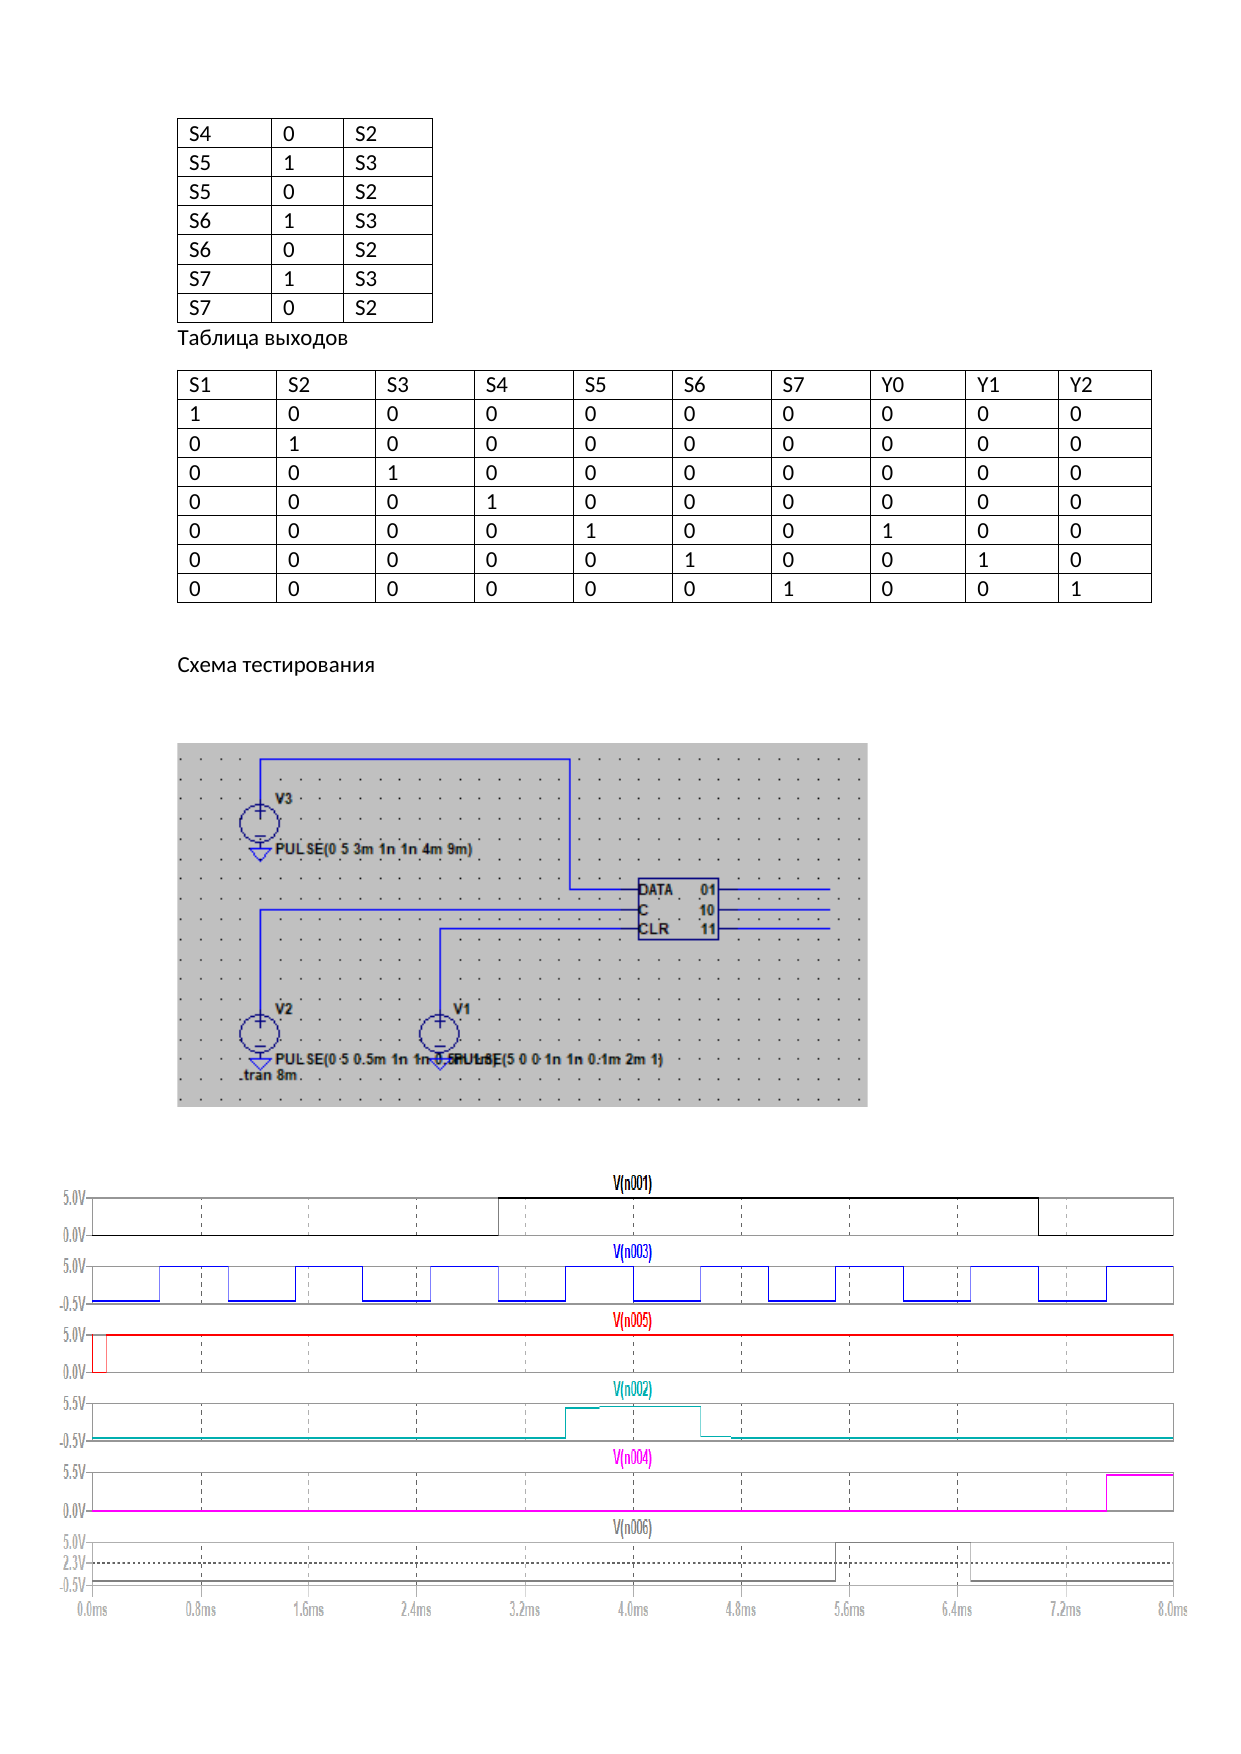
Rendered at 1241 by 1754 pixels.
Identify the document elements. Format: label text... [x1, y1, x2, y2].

picture [177, 743, 868, 1107]
table_header S6 [673, 371, 771, 398]
table_cell 0 [1059, 487, 1151, 515]
table_cell S7 [178, 265, 271, 292]
table_cell 0 [475, 458, 573, 486]
table_cell 1 [475, 487, 573, 515]
table_cell 0 [673, 516, 771, 544]
table_cell 0 [1059, 516, 1151, 544]
table_cell 1 [272, 148, 343, 176]
table_cell 0 [178, 458, 276, 486]
table_cell 0 [178, 487, 276, 515]
table_cell 0 [673, 487, 771, 515]
table_cell 0 [871, 574, 965, 602]
table_cell 0 [277, 487, 375, 515]
table_cell S2 [344, 119, 432, 147]
table_cell 0 [966, 429, 1058, 457]
table_cell 0 [272, 294, 343, 322]
table_cell 1 [277, 429, 375, 457]
table_cell 1 [966, 545, 1058, 573]
table_cell 0 [178, 545, 276, 573]
table_cell 0 [277, 545, 375, 573]
table_header S5 [574, 371, 672, 398]
text Таблица выходов [177, 323, 1152, 351]
table_cell S3 [344, 148, 432, 176]
table_cell 0 [475, 400, 573, 428]
table_header S1 [178, 371, 276, 398]
table_cell 0 [475, 574, 573, 602]
table_cell S7 [178, 294, 271, 322]
table_cell S5 [178, 148, 271, 176]
table_cell 0 [376, 516, 474, 544]
table_cell 1 [772, 574, 870, 602]
table_cell 0 [272, 119, 343, 147]
table_cell 1 [376, 458, 474, 486]
table_cell 0 [574, 429, 672, 457]
table_cell 0 [272, 177, 343, 205]
table_cell 0 [871, 487, 965, 515]
table_cell 0 [475, 545, 573, 573]
table_cell 0 [178, 516, 276, 544]
table_cell 1 [272, 206, 343, 234]
table_cell 0 [574, 400, 672, 428]
table_header S7 [772, 371, 870, 398]
table_cell 0 [475, 516, 573, 544]
table_cell 0 [772, 429, 870, 457]
table_cell 0 [277, 400, 375, 428]
table_cell 0 [277, 516, 375, 544]
table_cell 0 [277, 458, 375, 486]
table_cell 0 [178, 429, 276, 457]
table_cell 0 [1059, 545, 1151, 573]
table_cell 0 [772, 516, 870, 544]
table_cell 0 [673, 429, 771, 457]
table_cell 0 [772, 545, 870, 573]
table_cell 1 [178, 400, 276, 428]
table_cell 0 [376, 429, 474, 457]
table_cell 0 [966, 400, 1058, 428]
table_cell S5 [178, 177, 271, 205]
table_cell 0 [871, 458, 965, 486]
table_cell 0 [966, 487, 1058, 515]
table_cell 0 [966, 574, 1058, 602]
table_cell 0 [772, 458, 870, 486]
table_cell 0 [966, 458, 1058, 486]
table_cell 0 [772, 400, 870, 428]
table_header S3 [376, 371, 474, 398]
table_cell 1 [574, 516, 672, 544]
table_header Y2 [1059, 371, 1151, 398]
table_cell 0 [376, 545, 474, 573]
table_cell 0 [1059, 400, 1151, 428]
table_cell S2 [344, 235, 432, 263]
table_cell 0 [277, 574, 375, 602]
table_cell 0 [574, 574, 672, 602]
table_cell 1 [673, 545, 771, 573]
table_cell 0 [574, 545, 672, 573]
table_cell 0 [871, 429, 965, 457]
table_cell 0 [772, 487, 870, 515]
table_cell S4 [178, 119, 271, 147]
table_cell 0 [673, 458, 771, 486]
table_cell S3 [344, 265, 432, 292]
table_cell 0 [673, 400, 771, 428]
table_cell 0 [673, 574, 771, 602]
table_header Y1 [966, 371, 1058, 398]
table_header S4 [475, 371, 573, 398]
table_cell S6 [178, 206, 271, 234]
table_cell 0 [966, 516, 1058, 544]
table_cell S6 [178, 235, 271, 263]
table_cell 1 [871, 516, 965, 544]
table_cell 0 [475, 429, 573, 457]
table_cell 0 [178, 574, 276, 602]
table_cell S2 [344, 177, 432, 205]
table_cell 0 [871, 400, 965, 428]
table_cell 0 [1059, 429, 1151, 457]
table_cell S3 [344, 206, 432, 234]
table_cell 0 [871, 545, 965, 573]
table_cell 0 [574, 458, 672, 486]
table_cell 1 [1059, 574, 1151, 602]
table_cell 0 [1059, 458, 1151, 486]
table_cell S2 [344, 294, 432, 322]
table_cell 1 [272, 265, 343, 292]
table_header Y0 [871, 371, 965, 398]
table_cell 0 [376, 574, 474, 602]
picture [59, 1171, 1188, 1624]
table_header S2 [277, 371, 375, 398]
table_cell 0 [574, 487, 672, 515]
table_cell 0 [272, 235, 343, 263]
table_cell 0 [376, 400, 474, 428]
text Схема тестирования [177, 650, 1152, 678]
table_cell 0 [376, 487, 474, 515]
